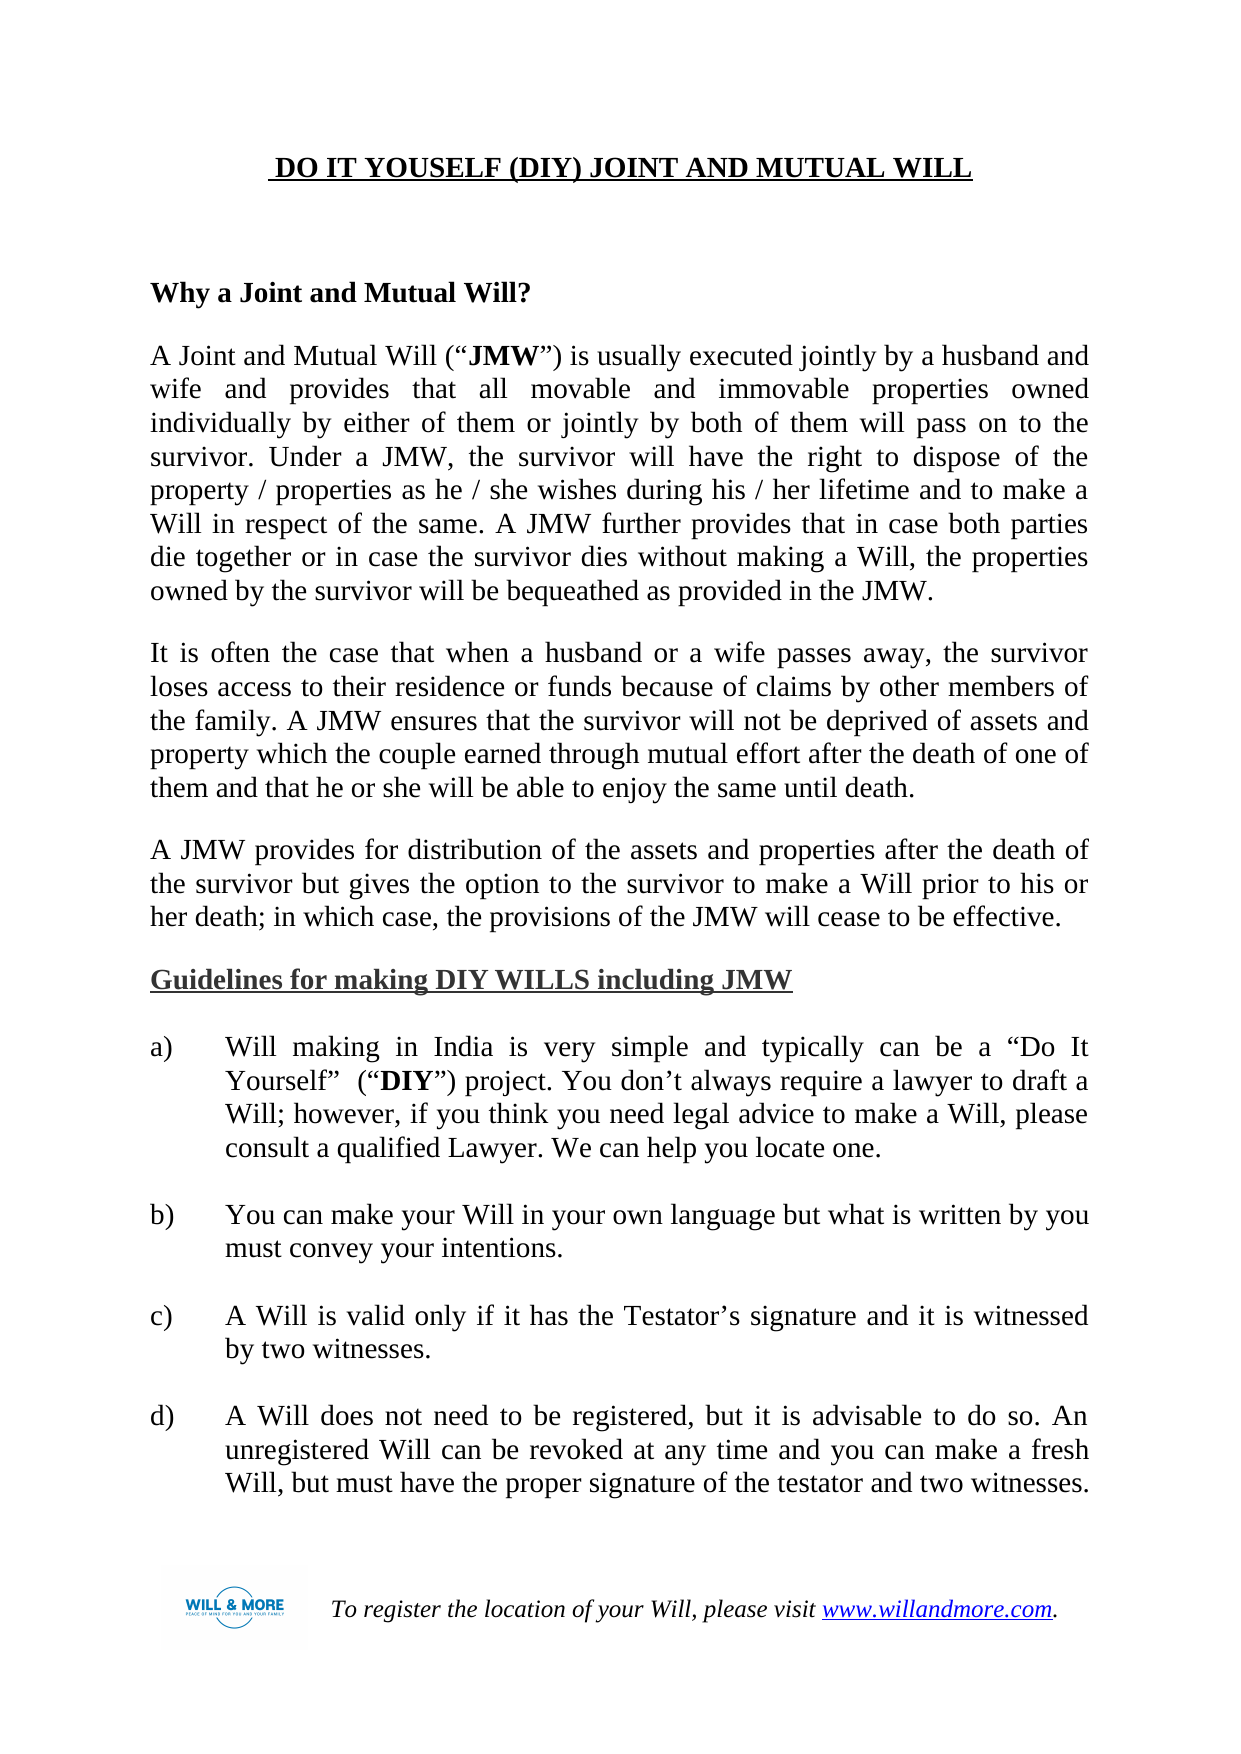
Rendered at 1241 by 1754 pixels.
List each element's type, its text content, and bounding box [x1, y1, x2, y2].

list A Will does not need to be registered, but it is advisable to do so. An unregistered Will can be revoked at any time and you can make a fresh Will, but must have the proper signature of the testator and two witnesses. [150, 1398, 1090, 1499]
picture [161, 1565, 308, 1650]
list A Will is valid only if it has the Testator’s signature and it is witnessed by two witnesses. [150, 1298, 1090, 1365]
text It is often the case that when a husband or a wife passes away, the survivor loses access to their residence or funds because of claims by other members of the family. A JMW ensures that the survivor will not be deprived of assets and property which the couple earned through mutual effort after the death of one of them and that he or she will be able to enjoy the same until death. [150, 636, 1090, 803]
text A Joint and Mutual Will (“JMW”) is usually executed jointly by a husband and wife and provides that all movable and immovable properties owned individually by either of them or jointly by both of them will pass on to the survivor. Under a JMW, the survivor will have the right to dispose of the property / properties as he / she wishes during his / her lifetime and to make a Will in respect of the same. A JMW further provides that in case both parties die together or in case the survivor dies without making a Will, the properties owned by the survivor will be bequeathed as provided in the JMW. [150, 338, 1090, 606]
text Guidelines for making DIY WILLS including JMW [150, 962, 1090, 996]
text A JMW provides for distribution of the assets and properties after the death of the survivor but gives the option to the survivor to make a Will prior to his or her death; in which case, the provisions of the JMW will cease to be effective. [150, 832, 1090, 933]
text Why a Joint and Mutual Will? [150, 275, 1090, 309]
list You can make your Will in your own language but what is written by you must convey your intentions. [150, 1197, 1090, 1264]
text Do It youself (DIY) Joint and Mutual Will [150, 150, 1090, 183]
list Will making in India is very simple and typically can be a “Do It Yourself” (“DIY”) project. You don’t always require a lawyer to draft a Will; however, if you think you need legal advice to make a Will, please consult a qualified Lawyer. We can help you locate one. [150, 1029, 1090, 1163]
